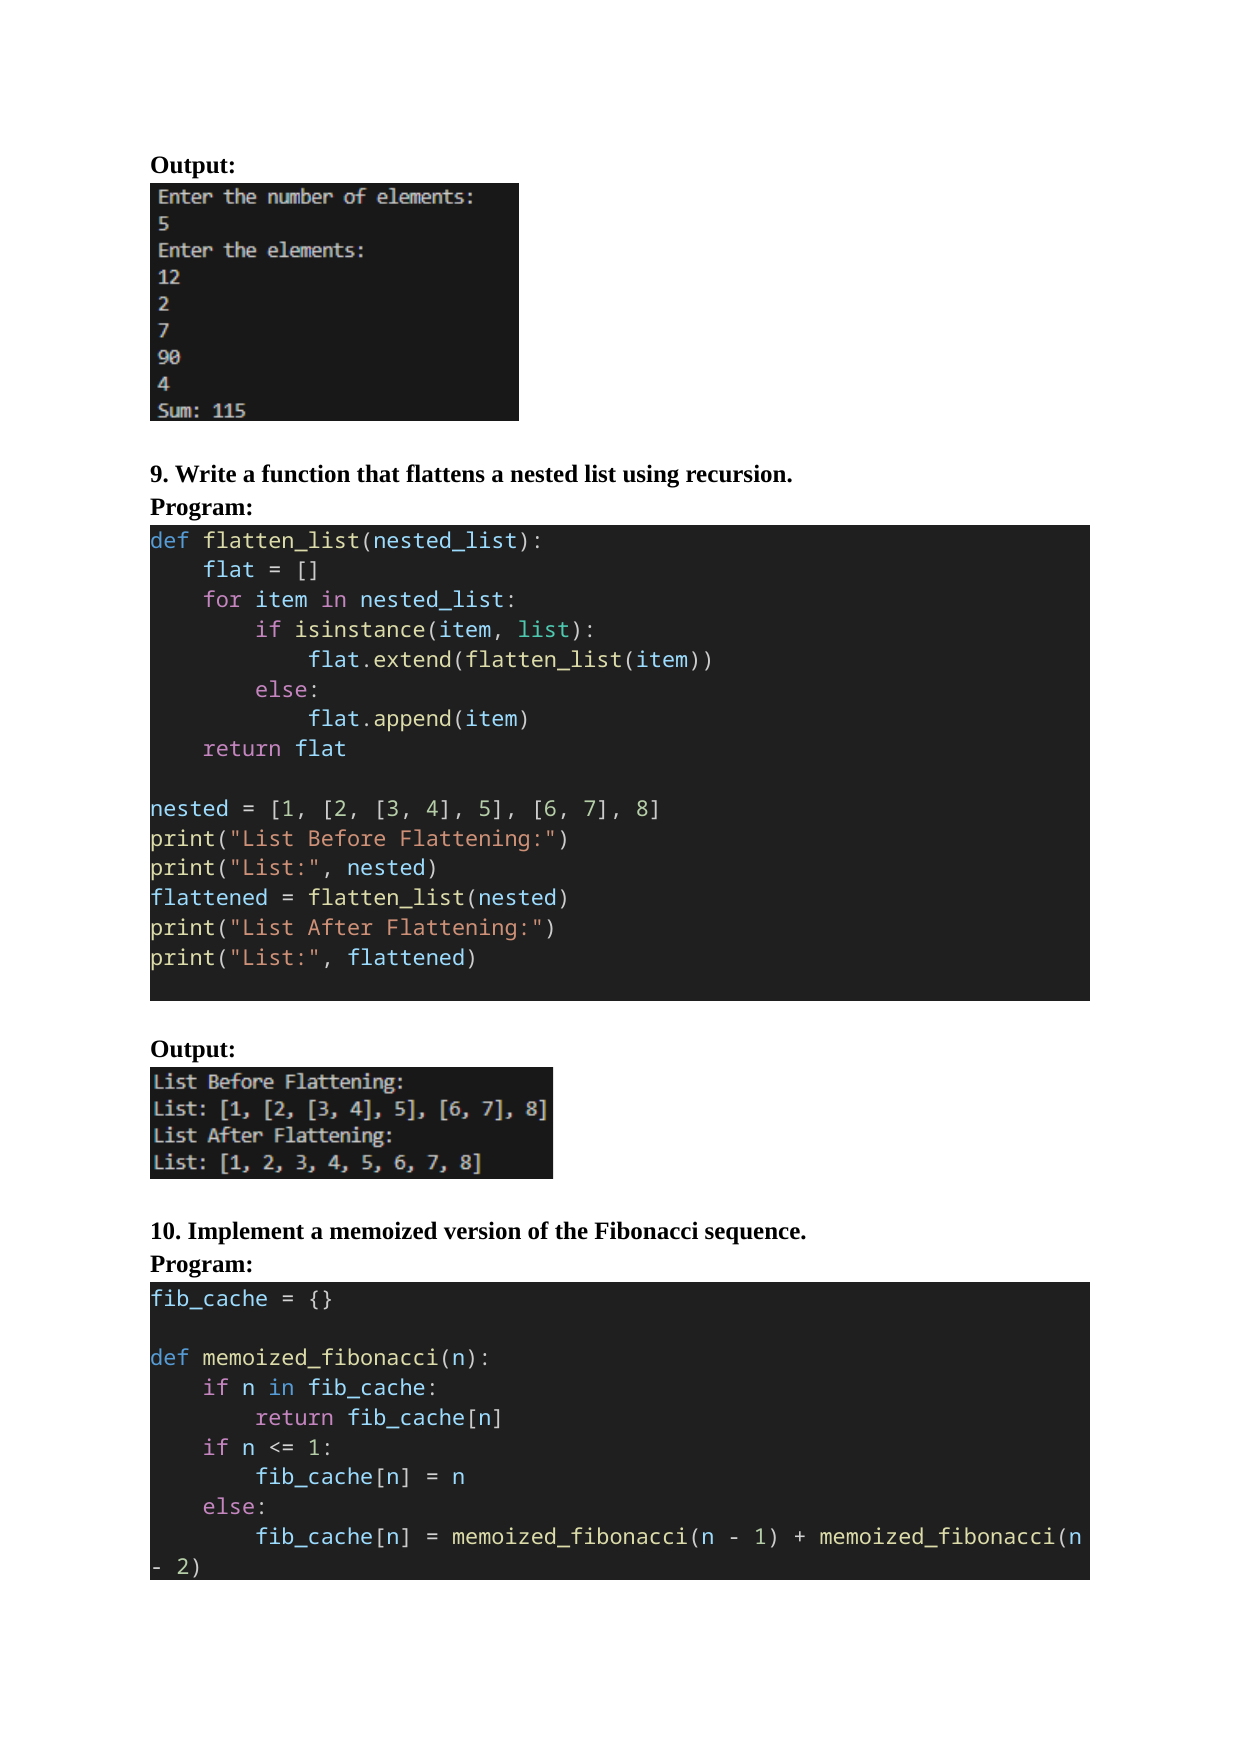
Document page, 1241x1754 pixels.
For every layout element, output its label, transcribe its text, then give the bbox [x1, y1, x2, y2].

text if isinstance(item, list): [150, 614, 1090, 644]
text fib_cache[n] = memoized_fibonacci(n - 1) + memoized_fibonacci(n - 2) [150, 1521, 1090, 1580]
text else: [150, 1491, 1090, 1521]
text return fib_cache[n] [150, 1402, 1090, 1431]
text Program: [150, 492, 1090, 520]
text return flat [150, 733, 1090, 763]
text if n in fib_cache: [150, 1372, 1090, 1402]
picture [150, 1067, 554, 1179]
text flat.append(item) [150, 703, 1090, 733]
text for item in nested_list: [150, 584, 1090, 614]
text if n <= 1: [150, 1431, 1090, 1461]
text flat.extend(flatten_list(item)) [150, 644, 1090, 674]
text fib_cache = {} [150, 1282, 1090, 1312]
text Output: [150, 1034, 1090, 1063]
text 10. Implement a memoized version of the Fibonacci sequence. [150, 1216, 1090, 1245]
text print("List After Flattening:") [150, 912, 1090, 942]
text nested = [1, [2, [3, 4], 5], [6, 7], 8] [150, 793, 1090, 823]
picture [150, 183, 519, 421]
text def memoized_fibonacci(n): [150, 1342, 1090, 1372]
text fib_cache[n] = n [150, 1461, 1090, 1491]
text Program: [150, 1249, 1090, 1278]
text Output: [150, 150, 1090, 179]
text print("List:", nested) [150, 852, 1090, 882]
text flattened = flatten_list(nested) [150, 882, 1090, 912]
text print("List Before Flattening:") [150, 823, 1090, 852]
text def flatten_list(nested_list): [150, 525, 1090, 554]
text print("List:", flattened) [150, 942, 1090, 972]
text flat = [] [150, 554, 1090, 584]
text 9. Write a function that flattens a nested list using recursion. [150, 459, 1090, 487]
text else: [150, 674, 1090, 703]
